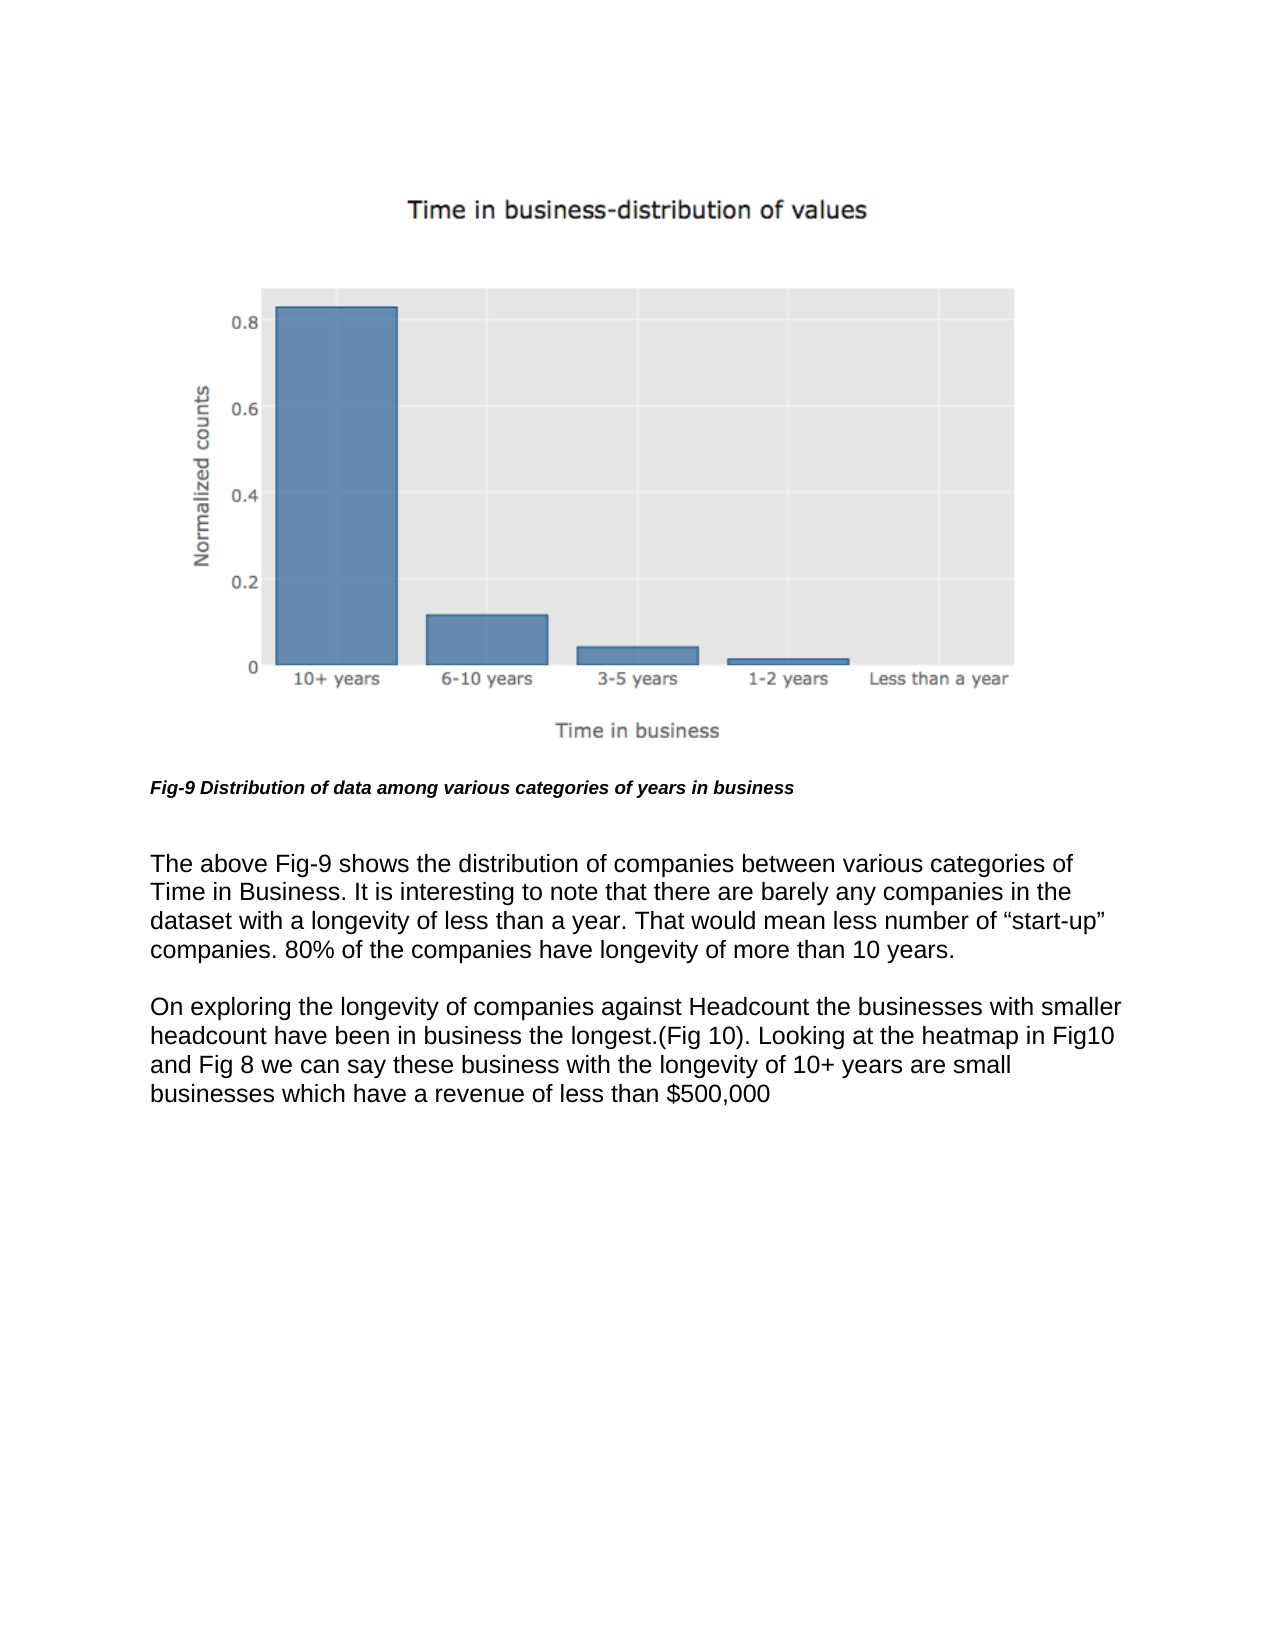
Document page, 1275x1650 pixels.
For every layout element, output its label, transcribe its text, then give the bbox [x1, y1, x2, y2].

text On exploring the longevity of companies against Headcount the businesses with smaller headcount have been in business the longest.(Fig 10). Looking at the heatmap in Fig10 and Fig 8 we can say these business with the longevity of 10+ years are small businesses which have a revenue of less than $500,000 [150, 992, 1125, 1107]
text The above Fig-9 shows the distribution of companies between various categories of Time in Business. It is interesting to note that there are barely any companies in the dataset with a longevity of less than a year. That would mean less number of “start-up” companies. 80% of the companies have longevity of more than 10 years. [150, 849, 1125, 964]
picture [150, 150, 1125, 777]
text Fig-9 Distribution of data among various categories of years in business [150, 777, 1125, 798]
